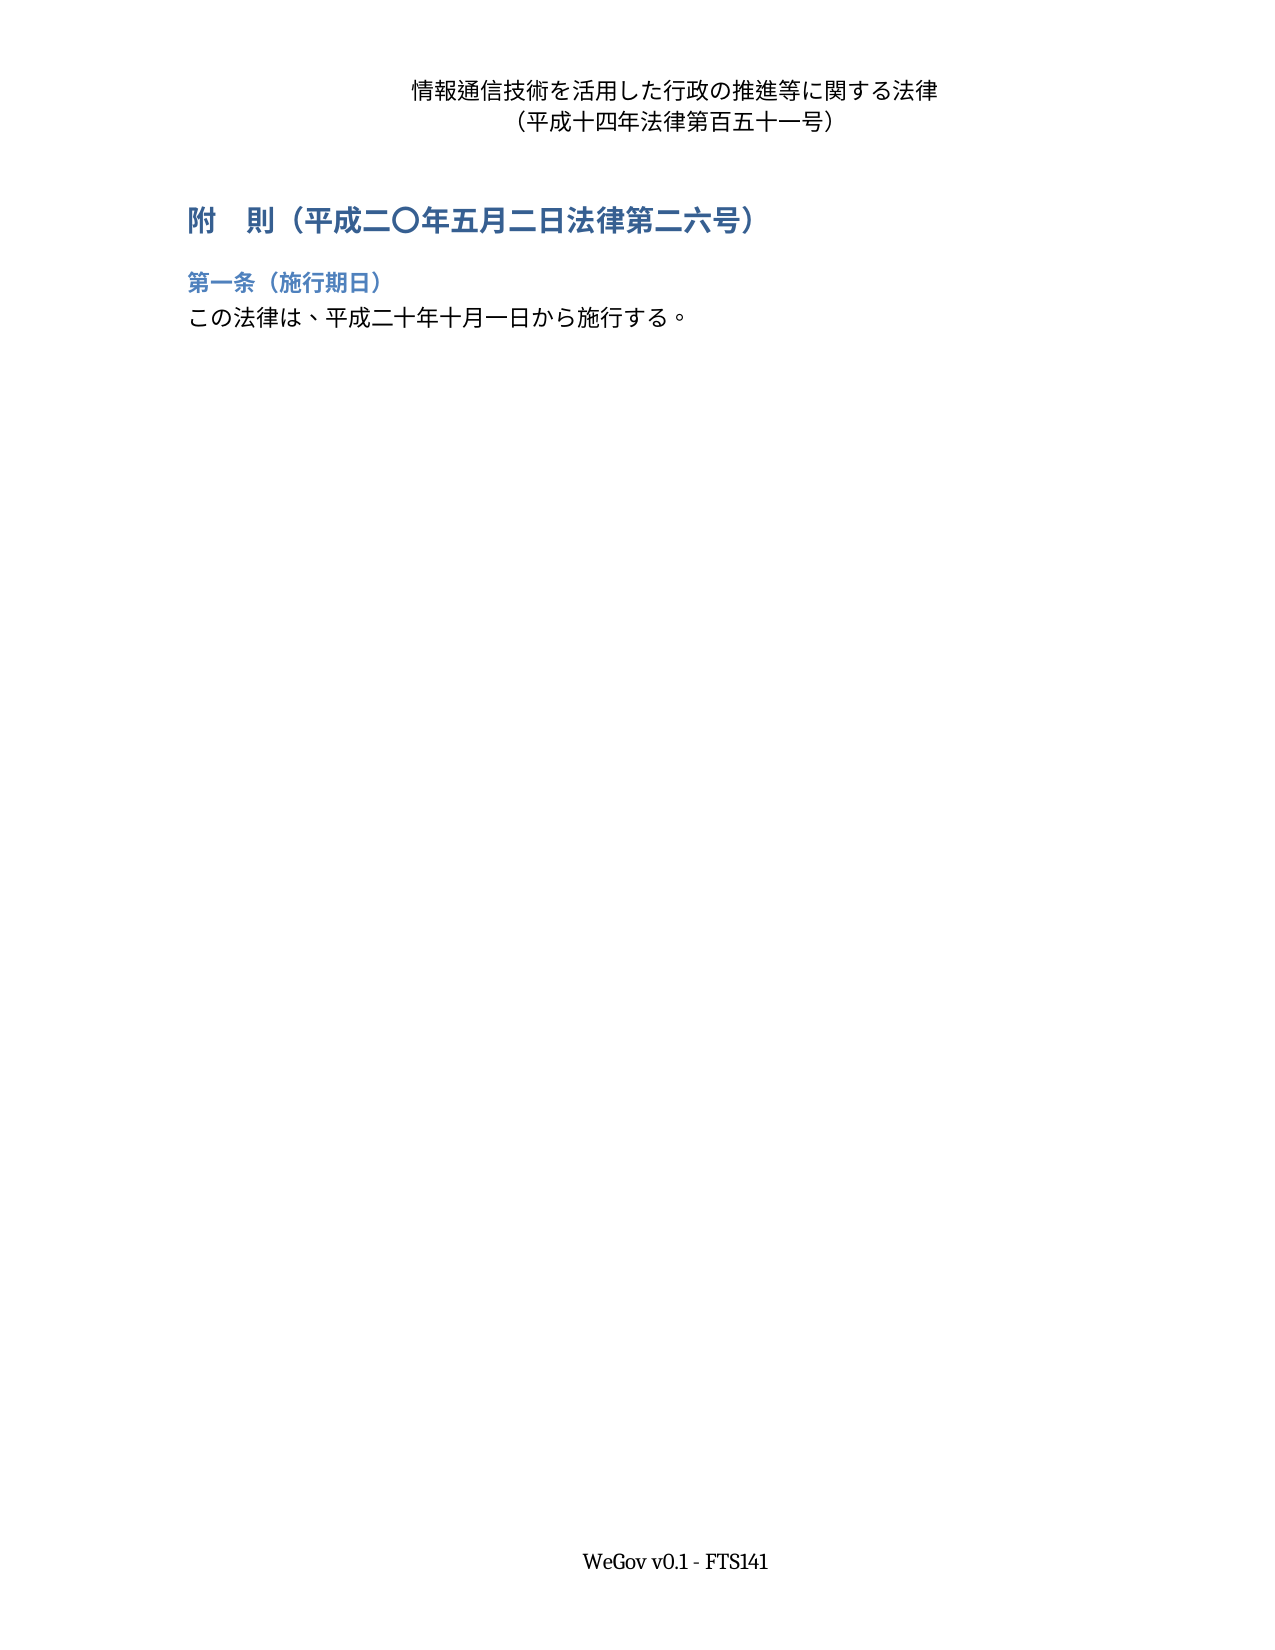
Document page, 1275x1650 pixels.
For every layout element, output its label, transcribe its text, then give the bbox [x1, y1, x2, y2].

text この法律は、平成二十年十月一日から施行する。 [187, 302, 1087, 334]
subtitle 第一条（施行期日） [187, 266, 1087, 298]
subtitle 附 則（平成二〇年五月二日法律第二六号） [187, 200, 1087, 240]
